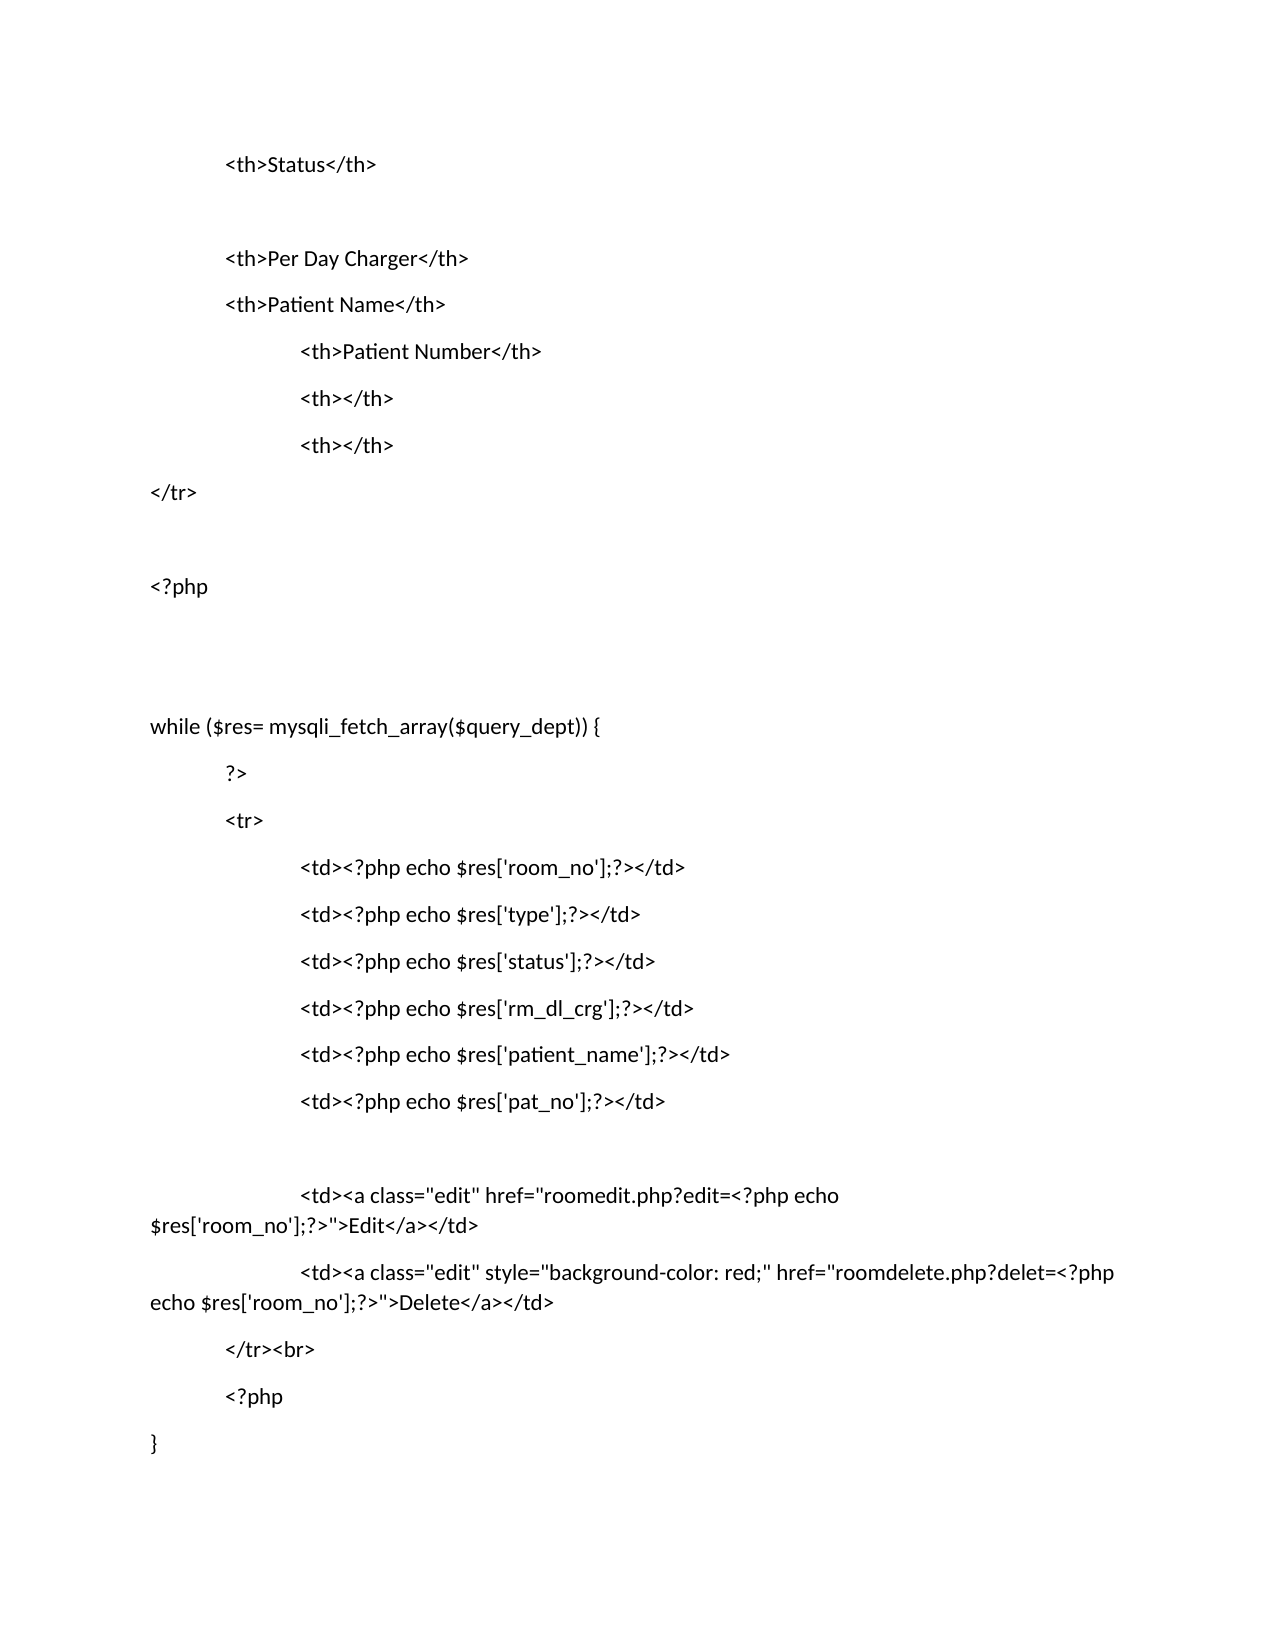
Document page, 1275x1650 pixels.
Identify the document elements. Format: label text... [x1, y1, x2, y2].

text <tr> [150, 806, 1125, 834]
text <th>Status</th> [150, 150, 1125, 178]
text <th></th> [150, 384, 1125, 412]
text <td><?php echo $res['rm_dl_crg'];?></td> [150, 994, 1125, 1022]
text <?php [150, 572, 1125, 600]
text } [150, 1429, 1125, 1457]
text <td><a class="edit" style="background-color: red;" href="roomdelete.php?delet=<?php echo $res['room_no'];?>">Delete</a></td> [150, 1258, 1125, 1317]
text <td><?php echo $res['patient_name'];?></td> [150, 1041, 1125, 1069]
text <td><?php echo $res['type'];?></td> [150, 900, 1125, 928]
text <th>Per Day Charger</th> [150, 244, 1125, 272]
text <th>Patient Number</th> [150, 337, 1125, 366]
text <td><a class="edit" href="roomedit.php?edit=<?php echo $res['room_no'];?>">Edit</a></td> [150, 1181, 1125, 1239]
text <td><?php echo $res['room_no'];?></td> [150, 853, 1125, 881]
text <?php [150, 1382, 1125, 1410]
text <td><?php echo $res['status'];?></td> [150, 947, 1125, 975]
text <td><?php echo $res['pat_no'];?></td> [150, 1087, 1125, 1116]
text ?> [150, 759, 1125, 787]
text </tr><br> [150, 1335, 1125, 1363]
text <th>Patient Name</th> [150, 291, 1125, 319]
text </tr> [150, 478, 1125, 506]
text while ($res= mysqli_fetch_array($query_dept)) { [150, 712, 1125, 741]
text <th></th> [150, 431, 1125, 459]
